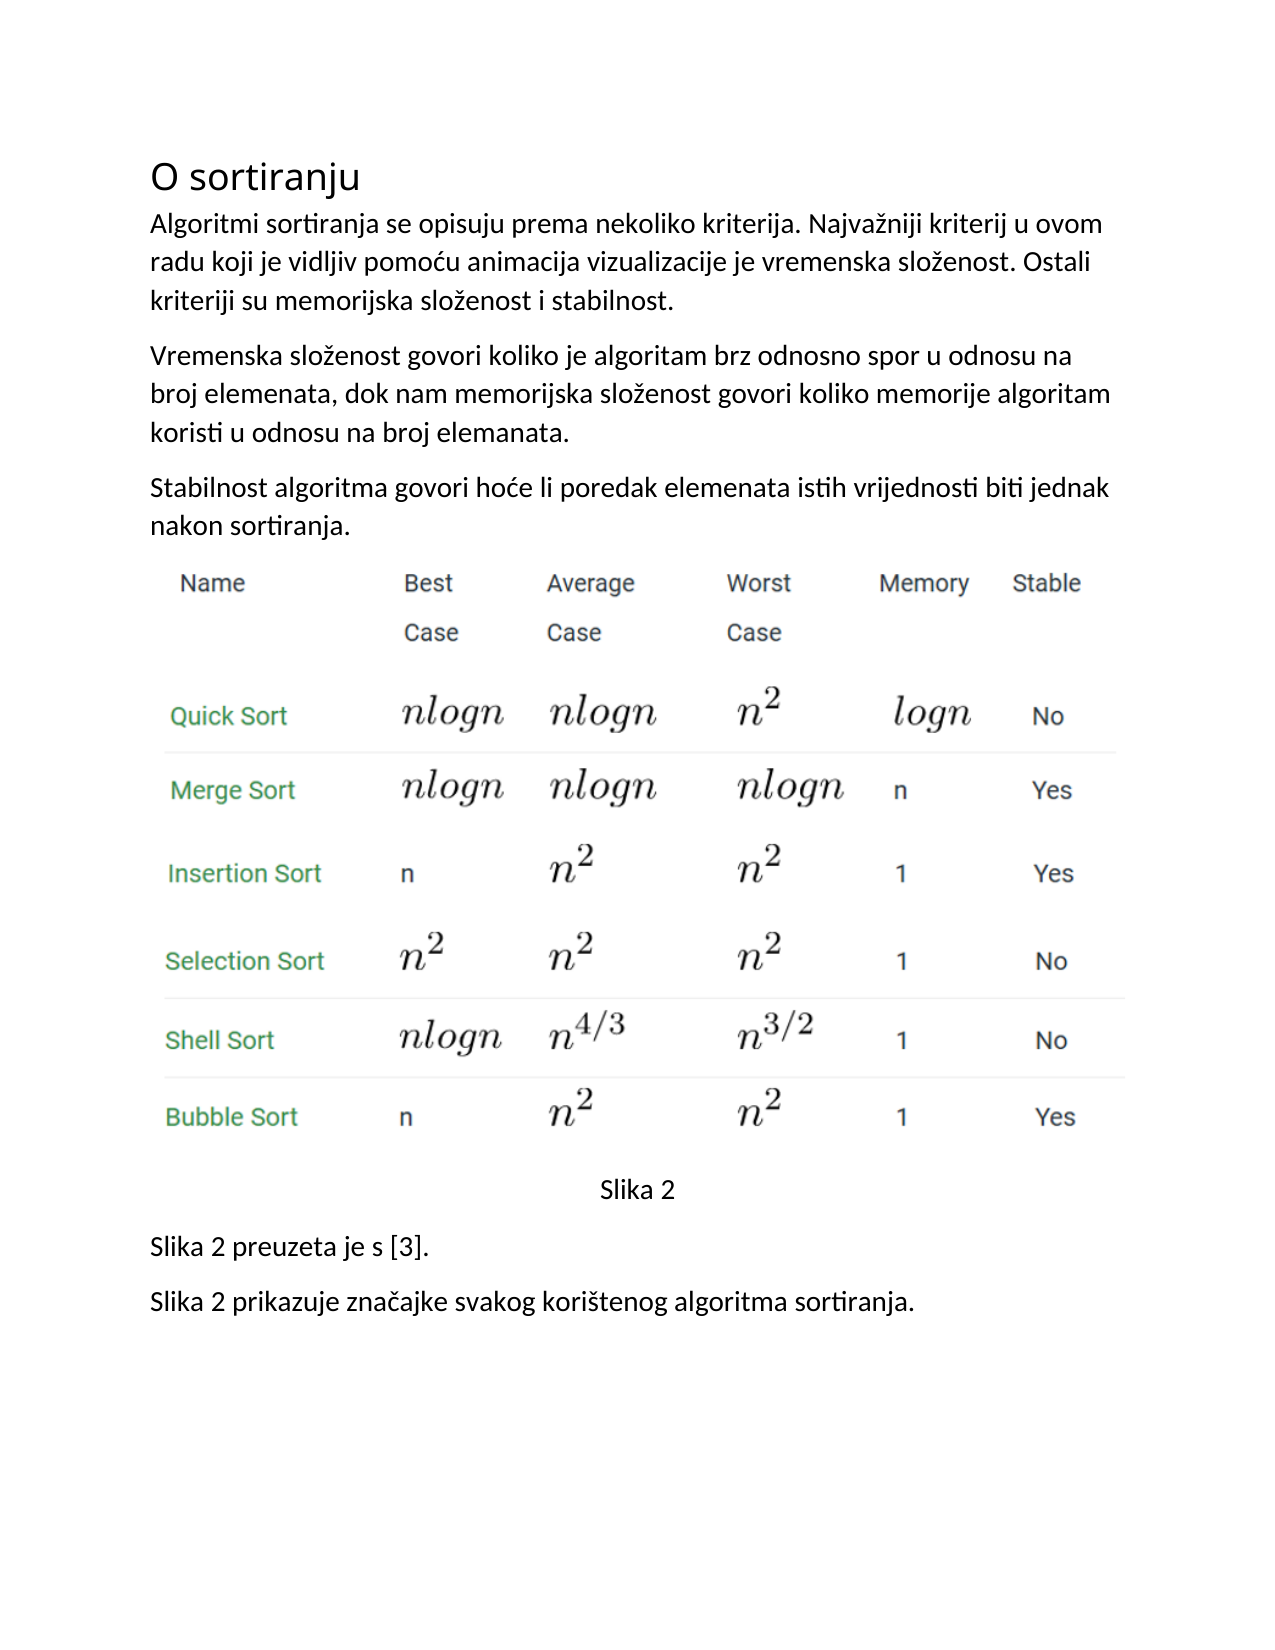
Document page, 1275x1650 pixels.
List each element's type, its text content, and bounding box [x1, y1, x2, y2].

subtitle O sortiranju [150, 150, 1125, 201]
text Slika 2 preuzeta je s [3]. [150, 1228, 1125, 1263]
text Slika 2 [150, 1171, 1125, 1207]
text Vremenska složenost govori koliko je algoritam brz odnosno spor u odnosu na broj elemenata, dok nam memorijska složenost govori koliko memorije algoritam koristi u odnosu na broj elemanata. [150, 337, 1125, 449]
text Algoritmi sortiranja se opisuju prema nekoliko kriterija. Najvažniji kriterij u ovom radu koji je vidljiv pomoću animacija vizualizacije je vremenska složenost. Ostali kriteriji su memorijska složenost i stabilnost. [150, 205, 1125, 318]
text Slika 2 prikazuje značajke svakog korištenog algoritma sortiranja. [150, 1283, 1125, 1318]
picture [150, 562, 1125, 1153]
text Stabilnost algoritma govori hoće li poredak elemenata istih vrijednosti biti jednak nakon sortiranja. [150, 469, 1125, 543]
